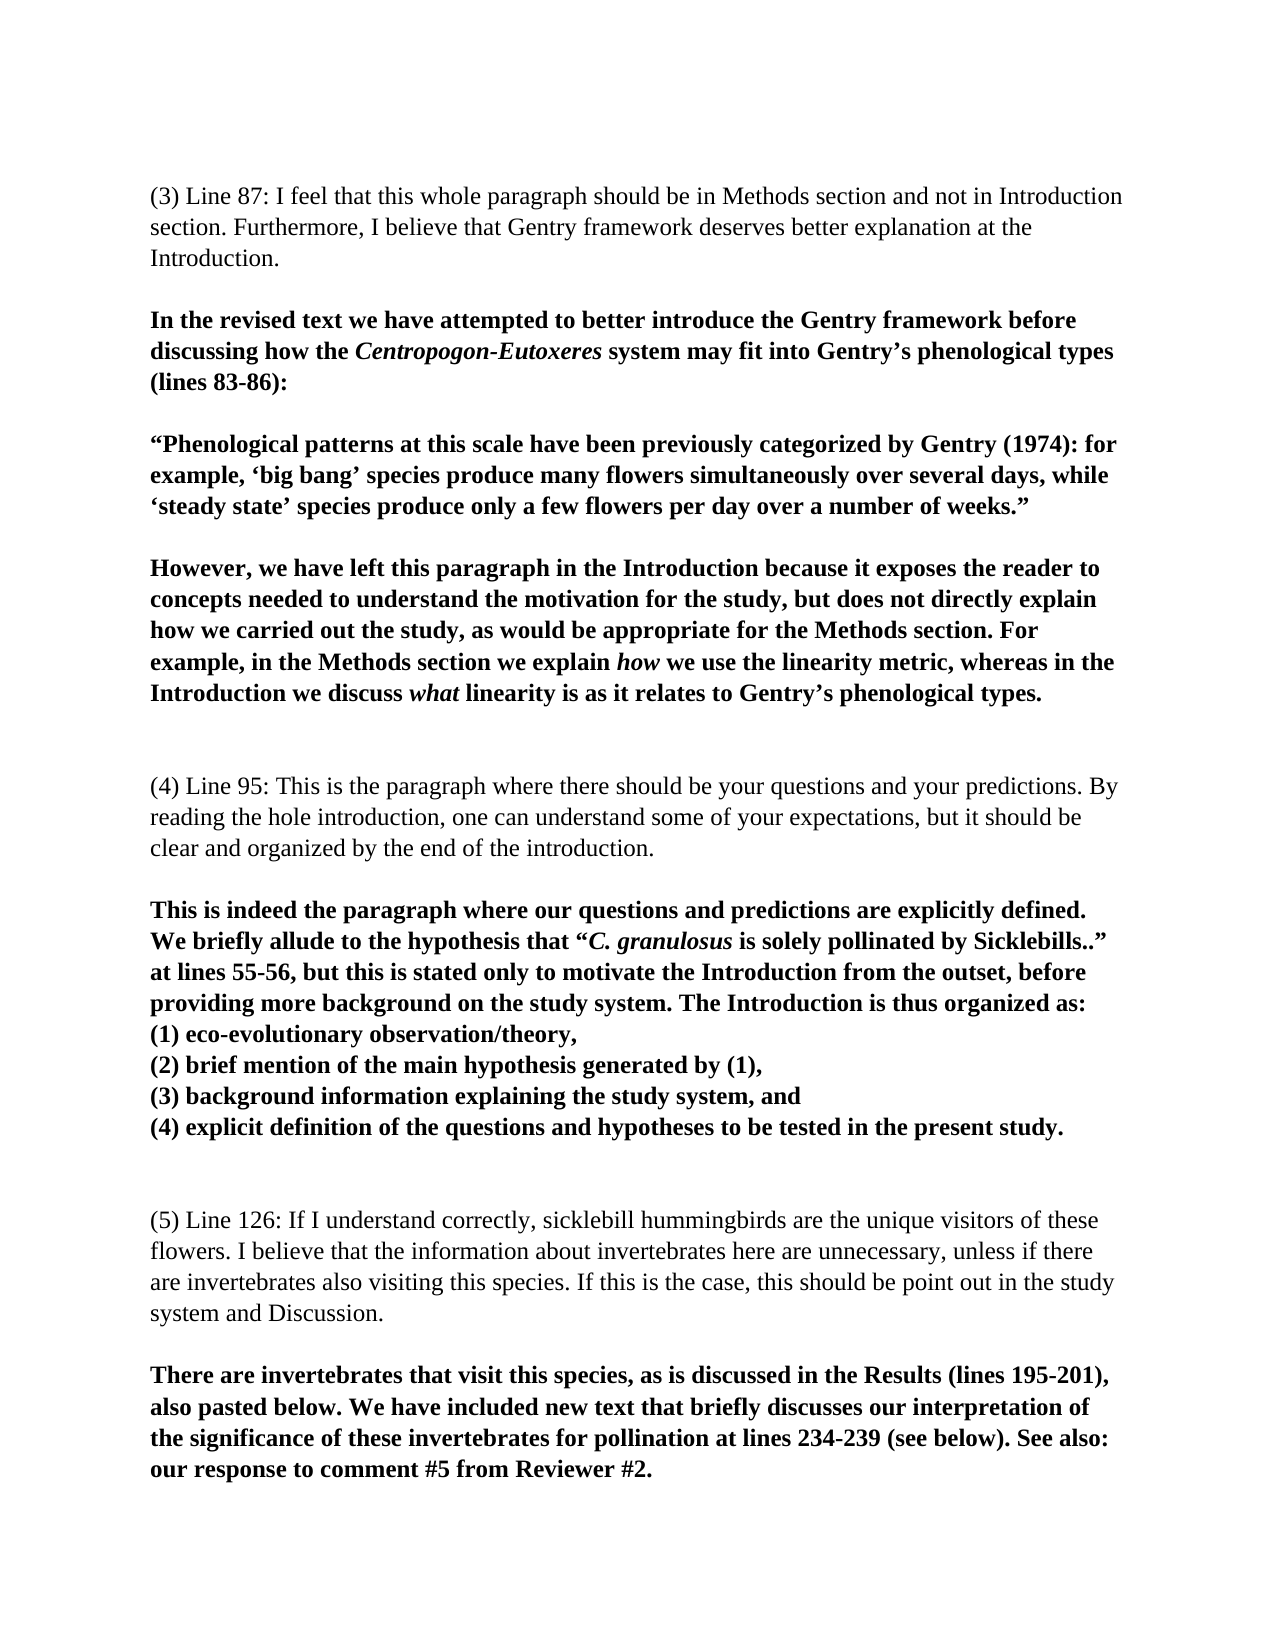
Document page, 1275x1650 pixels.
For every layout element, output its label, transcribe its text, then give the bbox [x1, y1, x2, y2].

text There are invertebrates that visit this species, as is discussed in the Results (lines 195-201), also pasted below. We have included new text that briefly discusses our interpretation of the significance of these invertebrates for pollination at lines 234-239 (see below). See also: our response to comment #5 from Reviewer #2. [150, 1361, 1125, 1482]
text section. Furthermore, I believe that Gentry framework deserves better explanation at the Introduction. [150, 212, 1125, 272]
text However, we have left this paragraph in the Introduction because it exposes the reader to concepts needed to understand the motivation for the study, but does not directly explain how we carried out the study, as would be appropriate for the Methods section. For example, in the Methods section we explain how we use the linearity metric, whereas in the Introduction we discuss what linearity is as it relates to Gentry’s phenological types. [150, 553, 1125, 706]
text This is indeed the paragraph where our questions and predictions are explicitly defined. We briefly allude to the hypothesis that “C. granulosus is solely pollinated by Sicklebills..” at lines 55-56, but this is stated only to motivate the Introduction from the outset, before providing more background on the study system. The Introduction is thus organized as: [150, 895, 1125, 1017]
text “Phenological patterns at this scale have been previously categorized by Gentry (1974): for example, ‘big bang’ species produce many flowers simultaneously over several days, while ‘steady state’ species produce only a few flowers per day over a number of weeks.” [150, 429, 1125, 520]
text (3) Line 87: I feel that this whole paragraph should be in Methods section and not in Introduction [150, 181, 1125, 210]
text (4) Line 95: This is the paragraph where there should be your questions and your predictions. By reading the hole introduction, one can understand some of your expectations, but it should be clear and organized by the end of the introduction. [150, 771, 1125, 862]
text (4) explicit definition of the questions and hypotheses to be tested in the present study. [150, 1112, 1125, 1141]
text In the revised text we have attempted to better introduce the Gentry framework before discussing how the Centropogon-Eutoxeres system may fit into Gentry’s phenological types (lines 83-86): [150, 305, 1125, 396]
text (2) brief mention of the main hypothesis generated by (1), [150, 1050, 1125, 1079]
text (1) eco-evolutionary observation/theory, [150, 1019, 1125, 1048]
text (5) Line 126: If I understand correctly, sicklebill hummingbirds are the unique visitors of these flowers. I believe that the information about invertebrates here are unnecessary, unless if there are invertebrates also visiting this species. If this is the case, this should be point out in the study system and Discussion. [150, 1205, 1125, 1327]
text (3) background information explaining the study system, and [150, 1081, 1125, 1110]
